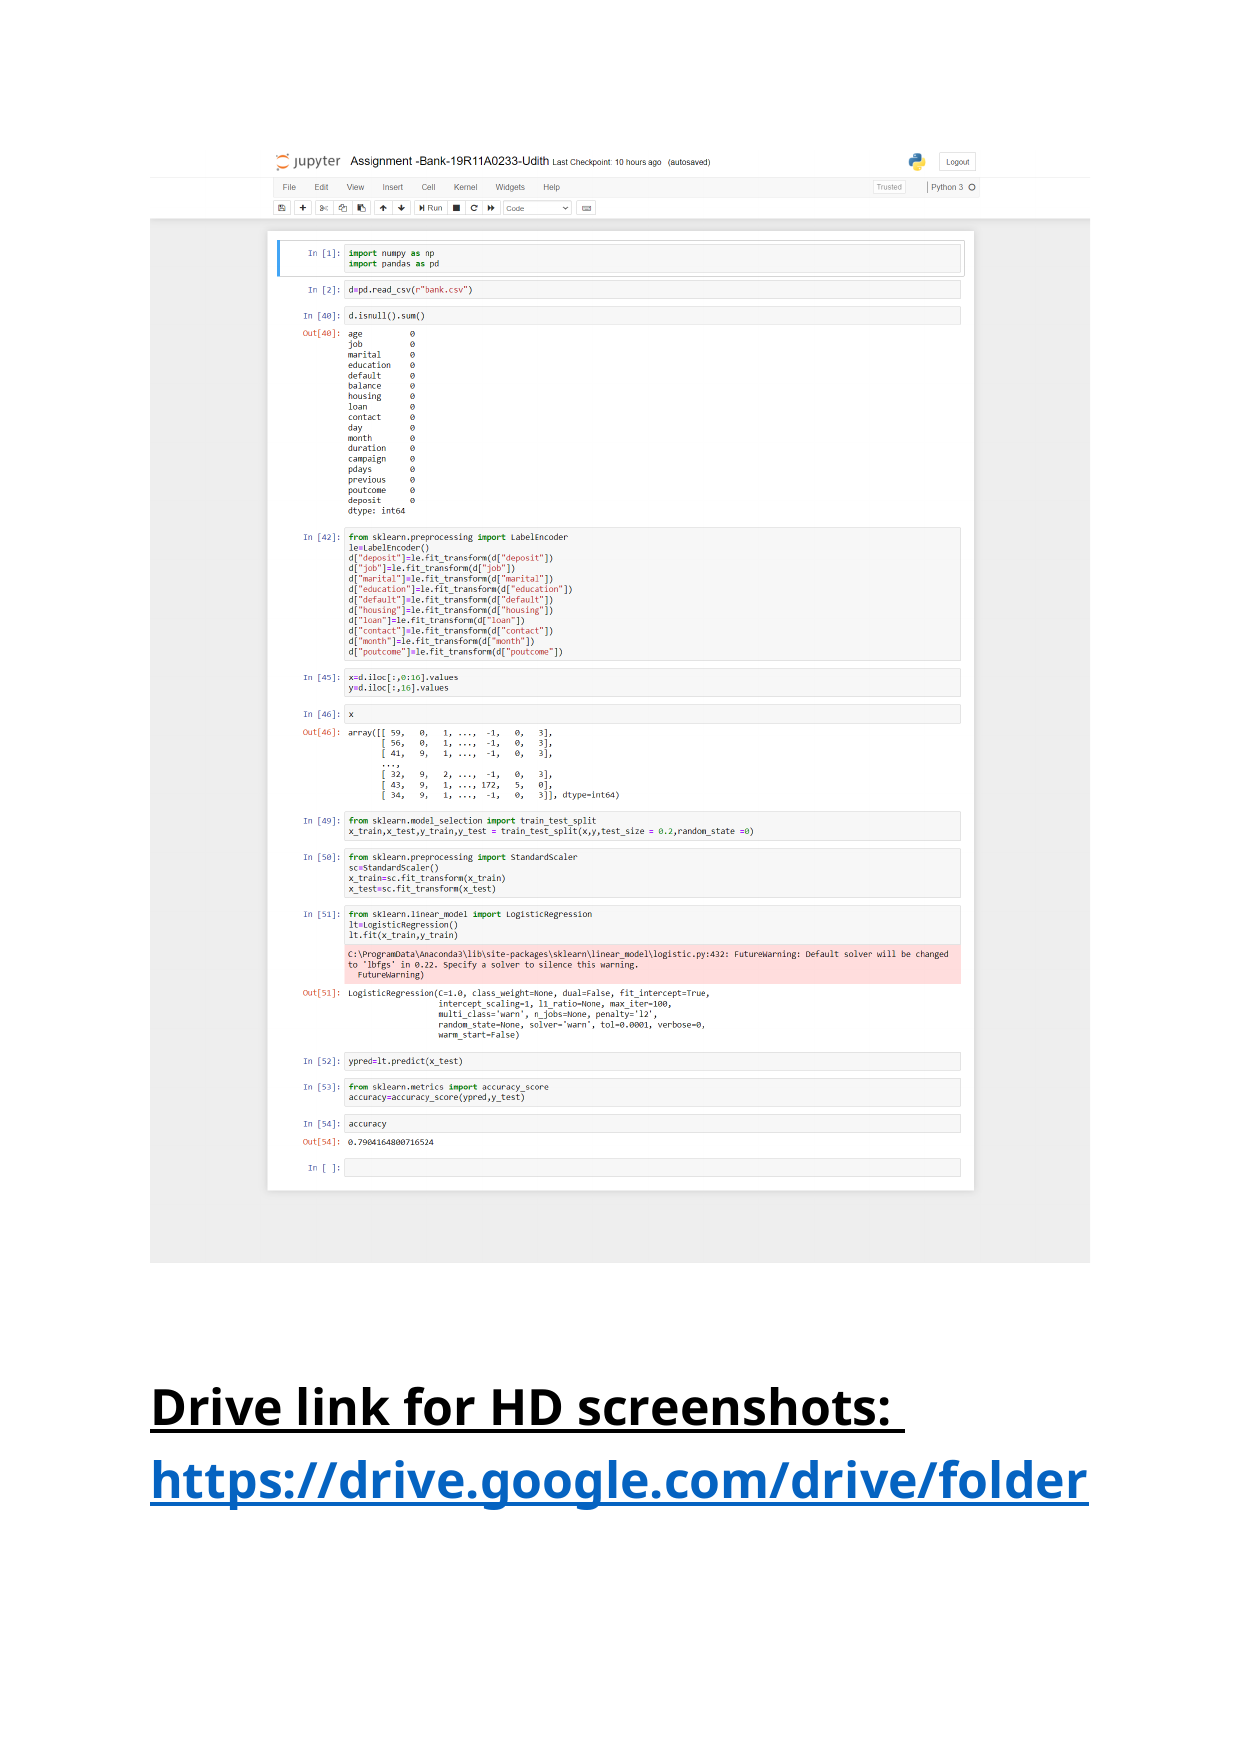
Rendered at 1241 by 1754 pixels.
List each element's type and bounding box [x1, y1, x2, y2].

picture [150, 150, 1091, 1263]
text [150, 1372, 1090, 1513]
